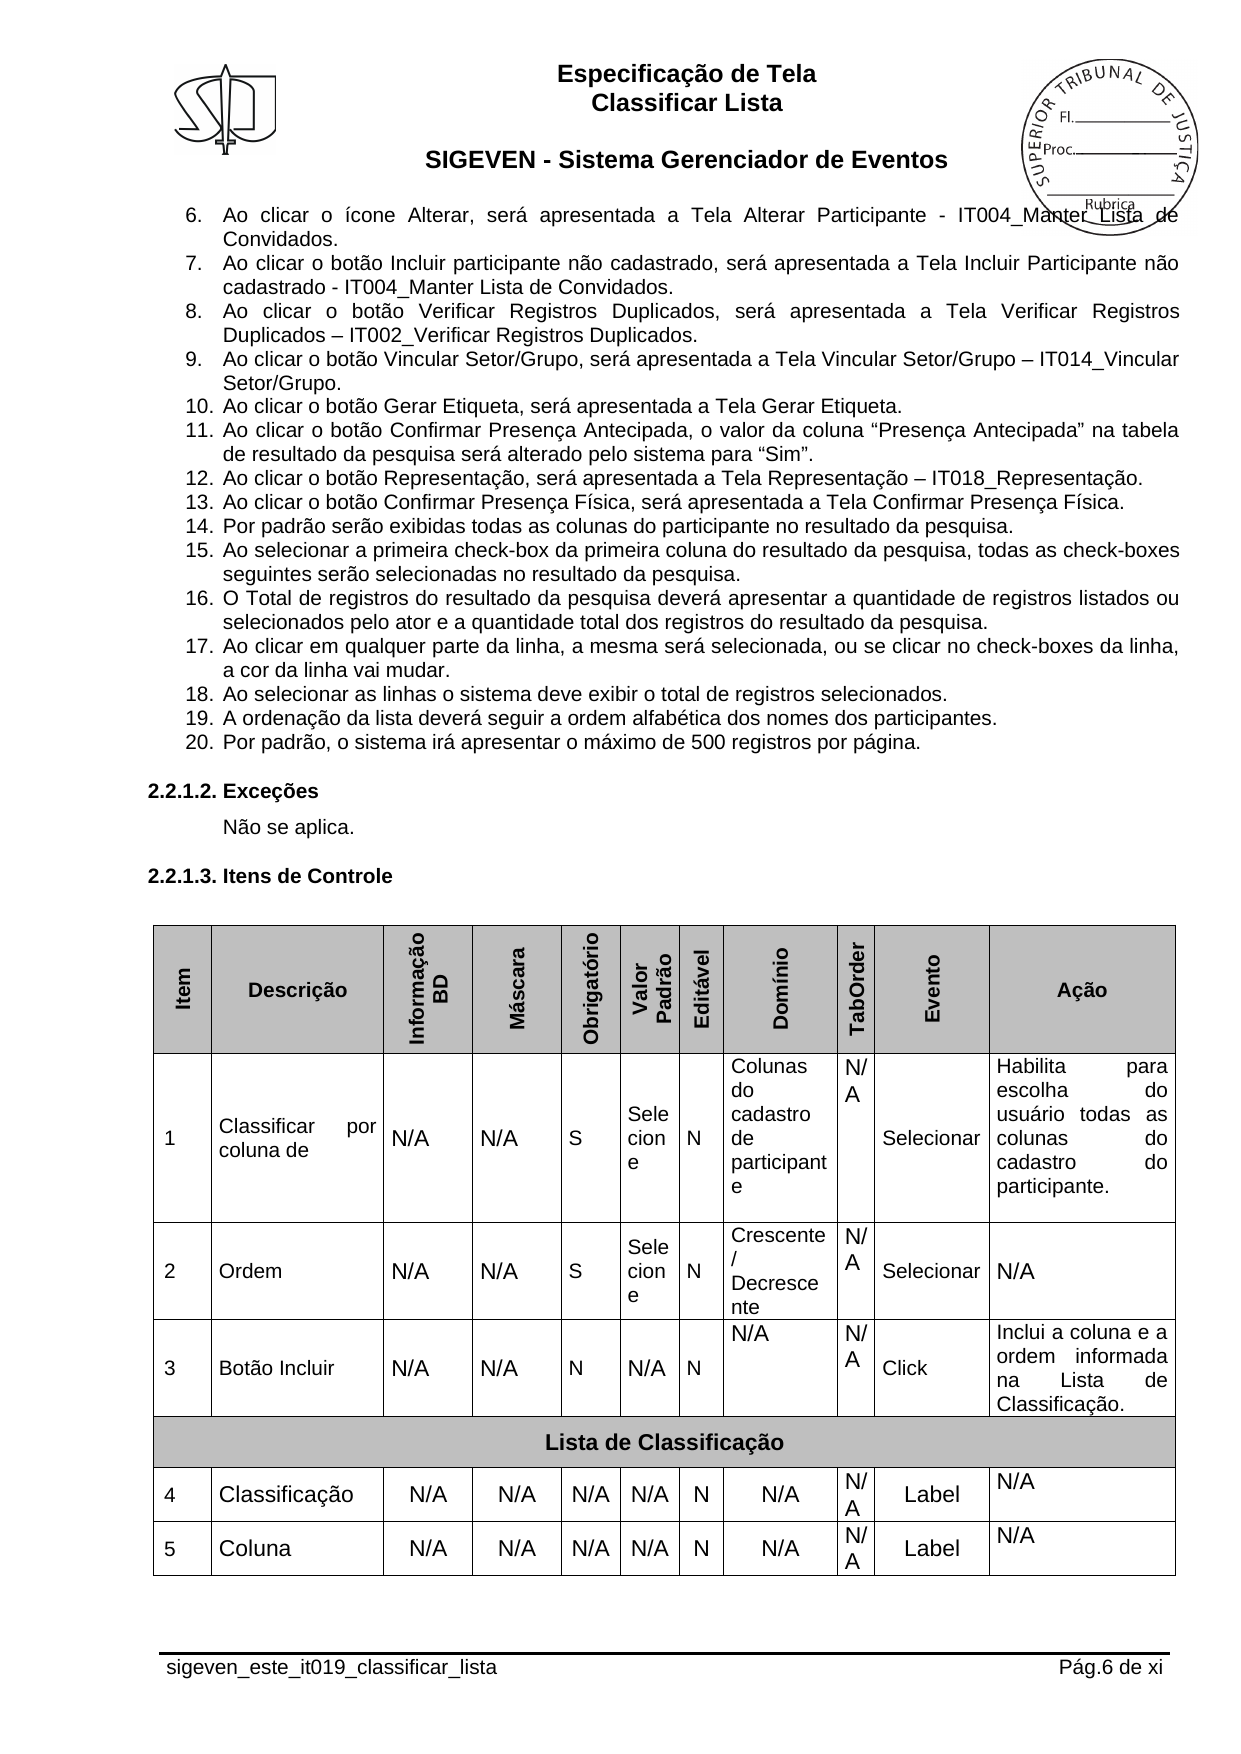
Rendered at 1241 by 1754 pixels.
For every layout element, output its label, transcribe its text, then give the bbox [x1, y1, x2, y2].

table_cell N [680, 1054, 723, 1222]
table_cell Classificar por coluna de [212, 1054, 383, 1222]
list Por padrão serão exibidas todas as colunas do participante no resultado da pesquisa. [185, 514, 1181, 538]
table_cell N/A [621, 1468, 679, 1521]
table_cell N/A [724, 1522, 837, 1575]
table_cell Label [875, 1468, 989, 1521]
table_cell N/A [838, 1522, 874, 1575]
table_cell N/A [384, 1522, 472, 1575]
table_cell N/A [838, 1223, 874, 1319]
table_cell N/A [838, 1468, 874, 1521]
table_cell S [562, 1054, 620, 1222]
table_cell N/A [473, 1054, 561, 1222]
table_cell N/A [562, 1522, 620, 1575]
table_cell Crescente / Decrescente [724, 1223, 837, 1319]
table_cell [154, 1468, 211, 1521]
table_cell N/A [838, 1320, 874, 1416]
table_cell N/A [473, 1223, 561, 1319]
table_header Informação BD [384, 926, 472, 1053]
list Ao clicar o botão Representação, será apresentada a Tela Representação – IT018_Representação. [185, 466, 1181, 490]
table_cell N/A [621, 1320, 679, 1416]
table_cell N/A [724, 1468, 837, 1521]
table_cell N [680, 1522, 723, 1575]
table_cell Selecione [621, 1054, 679, 1222]
table_header Ação [990, 926, 1175, 1053]
table_cell N [562, 1320, 620, 1416]
table_cell N/A [724, 1320, 837, 1416]
list Ao selecionar as linhas o sistema deve exibir o total de registros selecionados. [185, 682, 1181, 706]
table_header TabOrder [838, 926, 874, 1053]
table_header Editável [680, 926, 723, 1053]
table_cell Selecionar [875, 1054, 989, 1222]
table_cell N/A [473, 1522, 561, 1575]
table_cell Habilita para escolha do usuário todas as colunas do cadastro do participante. [990, 1054, 1175, 1222]
table_cell Selecione [621, 1223, 679, 1319]
list Ao selecionar a primeira check-box da primeira coluna do resultado da pesquisa, todas as check-boxes seguintes serão selecionadas no resultado da pesquisa. [185, 538, 1181, 586]
table_cell S [562, 1223, 620, 1319]
table_cell Classificação [212, 1468, 383, 1521]
subtitle 2.2.1.2. Exceções [148, 779, 1181, 803]
list Ao clicar o botão Vincular Setor/Grupo, será apresentada a Tela Vincular Setor/Grupo – IT014_Vincular Setor/Grupo. [185, 346, 1181, 394]
table_cell Coluna [212, 1522, 383, 1575]
text Não se aplica. [223, 815, 1181, 839]
table_cell N/A [473, 1320, 561, 1416]
table_cell N [680, 1320, 723, 1416]
table_cell N [680, 1468, 723, 1521]
table_header Valor Padrão [621, 926, 679, 1053]
table_cell N/A [562, 1468, 620, 1521]
table_cell N/A [384, 1054, 472, 1222]
table_cell N/A [384, 1468, 472, 1521]
table_header Domínio [724, 926, 837, 1053]
table_cell Label [875, 1522, 989, 1575]
table_cell N/A [990, 1522, 1175, 1575]
table_cell N/A [384, 1320, 472, 1416]
table_cell Inclui a coluna e a ordem informada na Lista de Classificação. [990, 1320, 1175, 1416]
list Por padrão, o sistema irá apresentar o máximo de 500 registros por página. [185, 730, 1181, 754]
table_header Descrição [212, 926, 383, 1053]
list O Total de registros do resultado da pesquisa deverá apresentar a quantidade de registros listados ou selecionados pelo ator e a quantidade total dos registros do resultado da pesquisa. [185, 586, 1181, 634]
table_cell Ordem [212, 1223, 383, 1319]
list Ao clicar o botão Confirmar Presença Antecipada, o valor da coluna “Presença Antecipada” na tabela de resultado da pesquisa será alterado pelo sistema para “Sim”. [185, 418, 1181, 466]
table_cell N/A [621, 1522, 679, 1575]
table_cell N/A [473, 1468, 561, 1521]
table_cell N [680, 1223, 723, 1319]
table_cell [154, 1223, 211, 1319]
table_cell N/A [838, 1054, 874, 1222]
list Ao clicar o botão Confirmar Presença Física, será apresentada a Tela Confirmar Presença Física. [185, 490, 1181, 514]
table_header Obrigatório [562, 926, 620, 1053]
list Ao clicar o botão Verificar Registros Duplicados, será apresentada a Tela Verificar Registros Duplicados – IT002_Verificar Registros Duplicados. [185, 298, 1181, 346]
subtitle 2.2.1.3. Itens de Controle [148, 864, 1181, 888]
table_cell Click [875, 1320, 989, 1416]
table_cell Lista de Classificação [154, 1417, 1175, 1467]
table_cell Botão Incluir [212, 1320, 383, 1416]
table_cell N/A [990, 1223, 1175, 1319]
table_header Máscara [473, 926, 561, 1053]
list Ao clicar o ícone Alterar, será apresentada a Tela Alterar Participante - IT004_Manter Lista de Convidados. [185, 203, 1181, 251]
list Ao clicar o botão Gerar Etiqueta, será apresentada a Tela Gerar Etiqueta. [185, 394, 1181, 418]
list A ordenação da lista deverá seguir a ordem alfabética dos nomes dos participantes. [185, 706, 1181, 730]
list Ao clicar em qualquer parte da linha, a mesma será selecionada, ou se clicar no check-boxes da linha, a cor da linha vai mudar. [185, 634, 1181, 682]
table_cell Selecionar [875, 1223, 989, 1319]
table_cell Colunas do cadastro de participante [724, 1054, 837, 1222]
table_cell N/A [990, 1468, 1175, 1521]
list Ao clicar o botão Incluir participante não cadastrado, será apresentada a Tela Incluir Participante não cadastrado - IT004_Manter Lista de Convidados. [185, 251, 1181, 298]
table_cell [154, 1320, 211, 1416]
table_cell [154, 1522, 211, 1575]
table_header Item [154, 926, 211, 1053]
picture [1021, 59, 1199, 236]
table_cell [154, 1054, 211, 1222]
table_cell N/A [384, 1223, 472, 1319]
table_header Evento [875, 926, 989, 1053]
